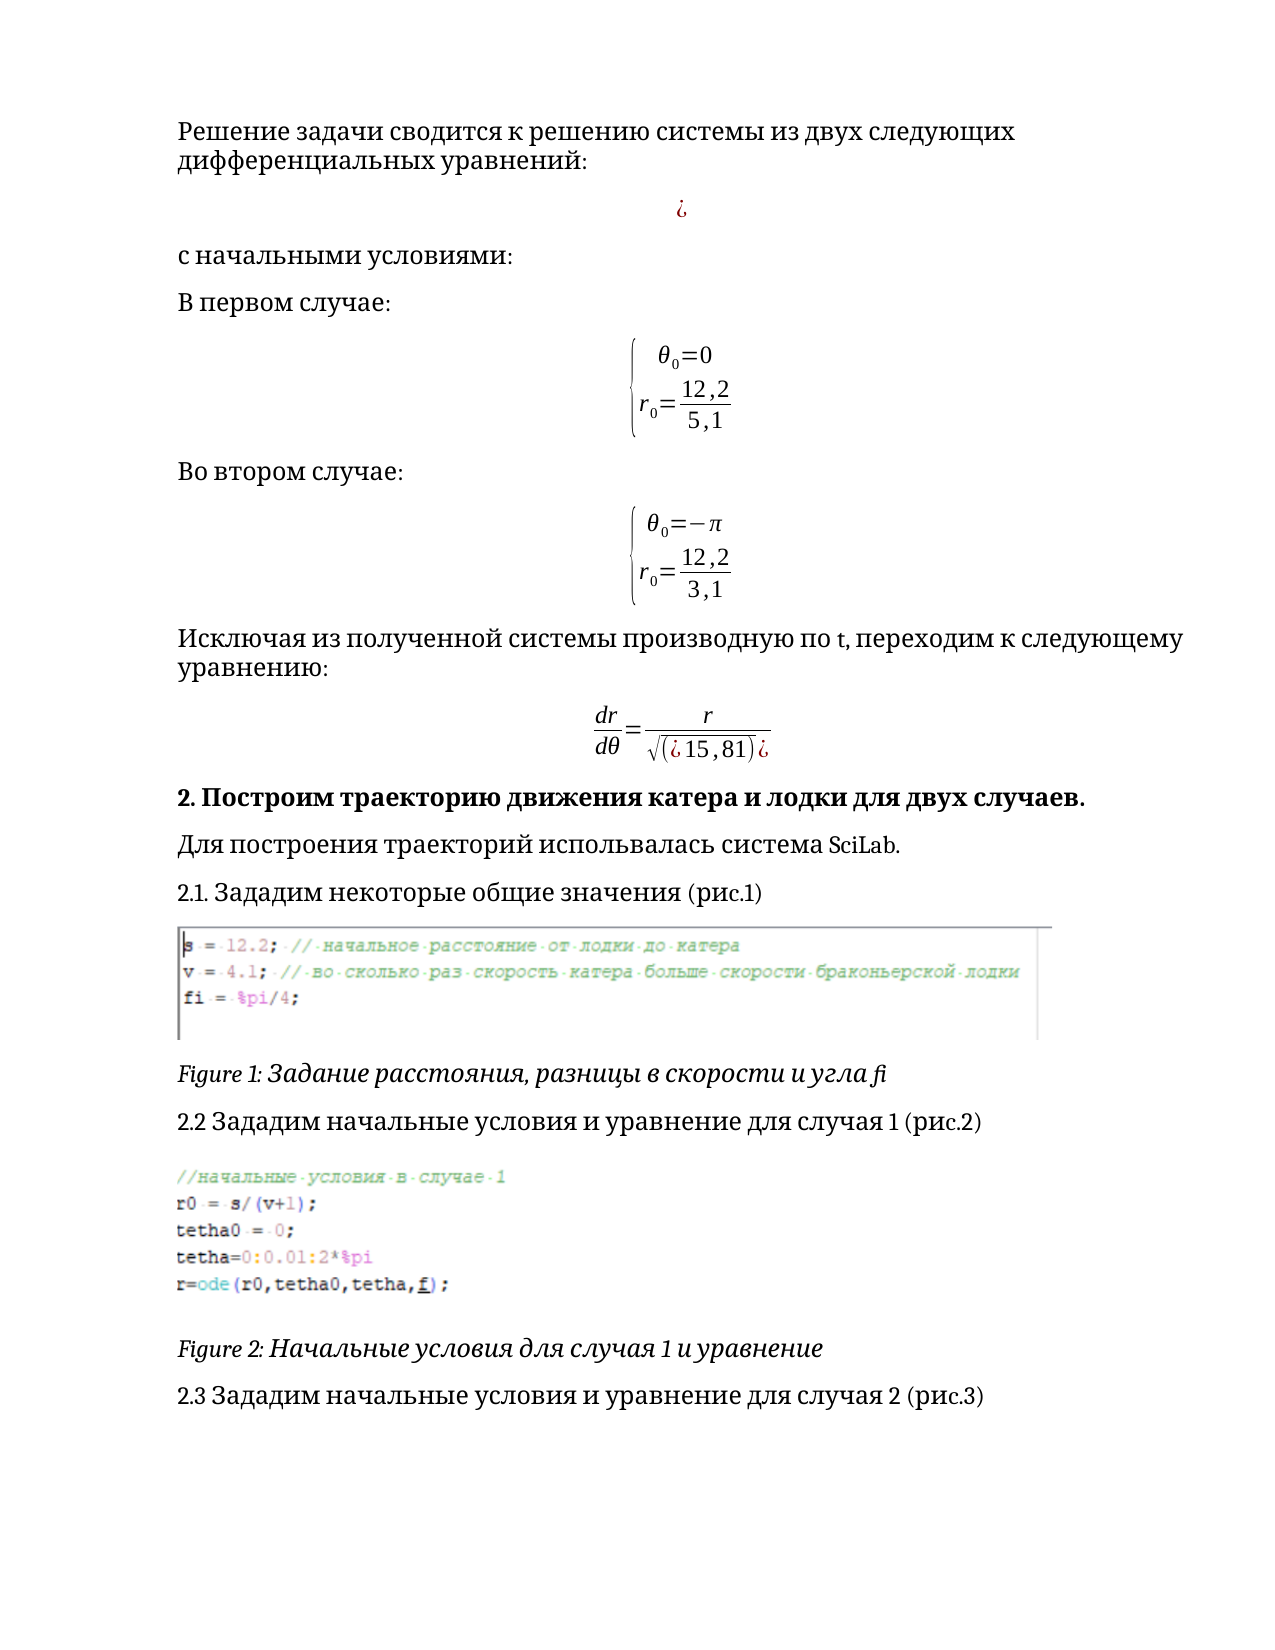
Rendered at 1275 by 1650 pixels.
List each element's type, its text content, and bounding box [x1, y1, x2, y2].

text Во втором случае: [177, 457, 1186, 486]
text Figure 1: Задание расстояния, разницы в скорости и угла fi [177, 1060, 1186, 1089]
text 2. Построим траекторию движения катера и лодки для двух случаев. [177, 784, 1186, 813]
text 2.2 Зададим начальные условия и уравнение для случая 1 (риc.2) [177, 1108, 1186, 1137]
picture [177, 926, 1053, 1040]
text 2.1. Зададим некоторые общие значения (риc.1) [177, 879, 1186, 908]
text с начальными условиями: [177, 242, 1186, 271]
text Исключая из полученной системы производную по t, переходим к следующему уравнению: [177, 625, 1186, 683]
text 2.3 Зададим начальные условия и уравнение для случая 2 (риc.3) [177, 1382, 1186, 1411]
text Решение задачи сводится к решению системы из двух следующих дифференциальных уравнений: [177, 118, 1186, 176]
picture [177, 1155, 568, 1314]
text Figure 2: Начальные условия для случая 1 и уравнение [177, 1335, 1186, 1363]
text В первом случае: [177, 289, 1186, 318]
text Для построения траекторий испольвалась система SciLab. [177, 831, 1186, 860]
